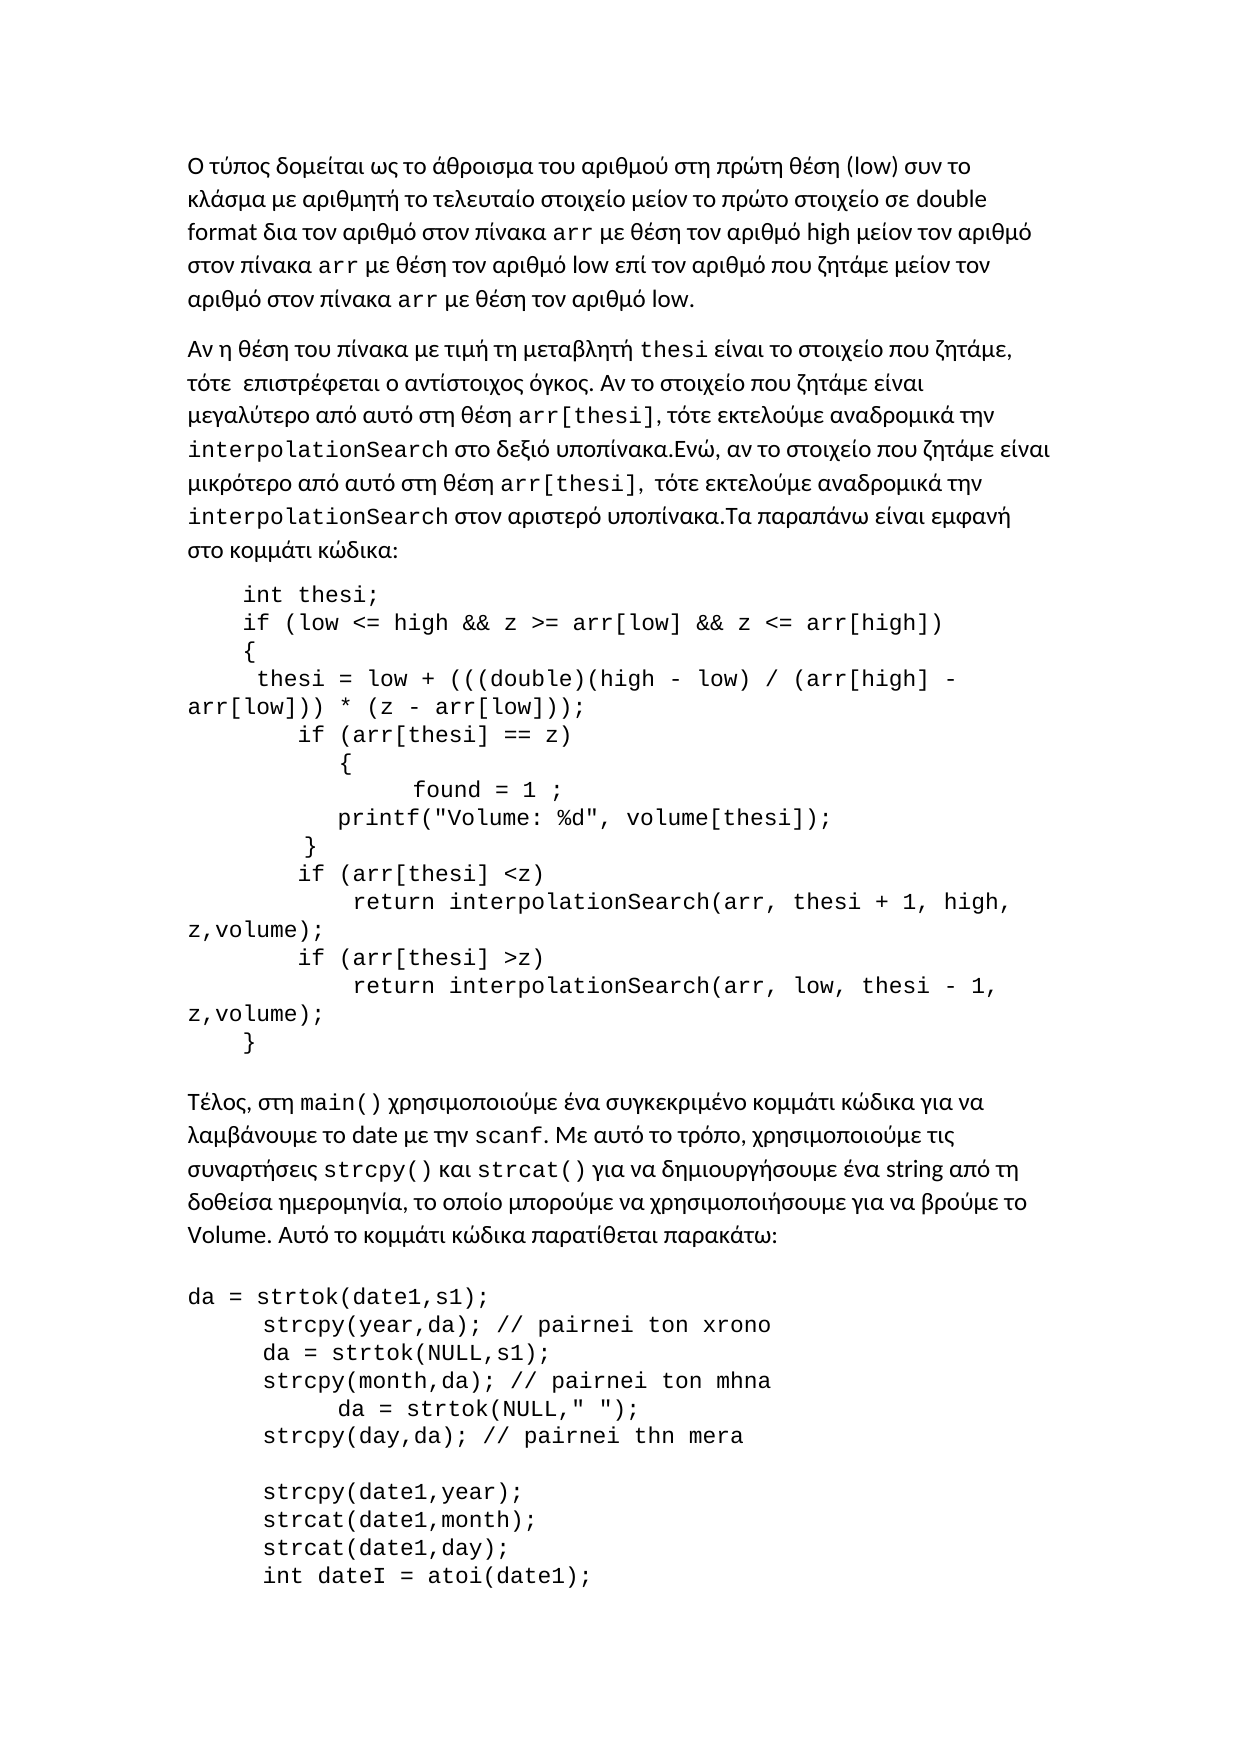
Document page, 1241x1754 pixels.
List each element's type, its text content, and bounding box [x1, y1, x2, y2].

text found = 1 ; [187, 779, 1053, 805]
text Αν η θέση του πίνακα με τιμή τη μεταβλητή thesi είναι το στοιχείο που ζητάμε, τότε επιστρέφεται ο αντίστοιχος όγκος. Αν το στοιχείο που ζητάμε είναι μεγαλύτερο από αυτό στη θέση arr[thesi], τότε εκτελούμε αναδρομικά την interpolationSearch στο δεξιό υποπίνακα.Ενώ, αν το στοιχείο που ζητάμε είναι μικρότερο από αυτό στη θέση arr[thesi], τότε εκτελούμε αναδρομικά την interpolationSearch στον αριστερό υποπίνακα.Τα παραπάνω είναι εμφανή στο κομμάτι κώδικα: [187, 333, 1053, 564]
text strcpy(month,da); // pairnei ton mhna [187, 1369, 1053, 1395]
text strcat(date1,day); [187, 1536, 1053, 1562]
text return interpolationSearch(arr, low, thesi - 1, z,volume); [187, 974, 1053, 1028]
text { [187, 751, 1053, 777]
text Τέλος, στη main() χρησιμοποιούμε ένα συγκεκριμένο κομμάτι κώδικα για να λαμβάνουμε το date με την scanf. Mε αυτό το τρόπο, χρησιμοποιούμε τις συναρτήσεις strcpy() και strcat() για να δημιουργήσουμε ένα string από τη δοθείσα ημερομηνία, το οποίο μπορούμε να χρησιμοποιήσουμε για να βρούμε το Volume. Αυτό το κομμάτι κώδικα παρατίθεται παρακάτω: [187, 1086, 1053, 1250]
text if (low <= high && z >= arr[low] && z <= arr[high]) [187, 611, 1053, 637]
text strcpy(year,da); // pairnei ton xrono [187, 1313, 1053, 1339]
text { [187, 639, 1053, 665]
text thesi = low + (((double)(high - low) / (arr[high] - arr[low])) * (z - arr[low])); [187, 667, 1053, 721]
text } [187, 1030, 1053, 1056]
text int thesi; [187, 583, 1053, 609]
text strcpy(day,da); // pairnei thn mera [187, 1425, 1053, 1451]
text if (arr[thesi] >z) [187, 946, 1053, 972]
text Ο τύπος δομείται ως το άθροισμα του αριθμού στη πρώτη θέση (low) συν το κλάσμα με αριθμητή το τελευταίο στοιχείο μείον το πρώτο στοιχείο σε double format δια τον αριθμό στον πίνακα arr με θέση τον αριθμό high μείον τον αριθμό στον πίνακα arr με θέση τον αριθμό low επί τον αριθμό που ζητάμε μείον τον αριθμό στον πίνακα arr με θέση τον αριθμό low. [187, 150, 1053, 314]
text } [187, 834, 1053, 861]
text int dateI = atoi(date1); [187, 1564, 1053, 1590]
text if (arr[thesi] <z) [187, 862, 1053, 888]
text da = strtok(date1,s1); [187, 1285, 1053, 1311]
text da = strtok(NULL," "); [187, 1397, 1053, 1423]
text if (arr[thesi] == z) [187, 723, 1053, 749]
text return interpolationSearch(arr, thesi + 1, high, z,volume); [187, 890, 1053, 944]
text da = strtok(NULL,s1); [187, 1341, 1053, 1367]
text strcat(date1,month); [187, 1508, 1053, 1534]
text strcpy(date1,year); [187, 1481, 1053, 1507]
text printf("Volume: %d", volume[thesi]); [187, 807, 1053, 833]
